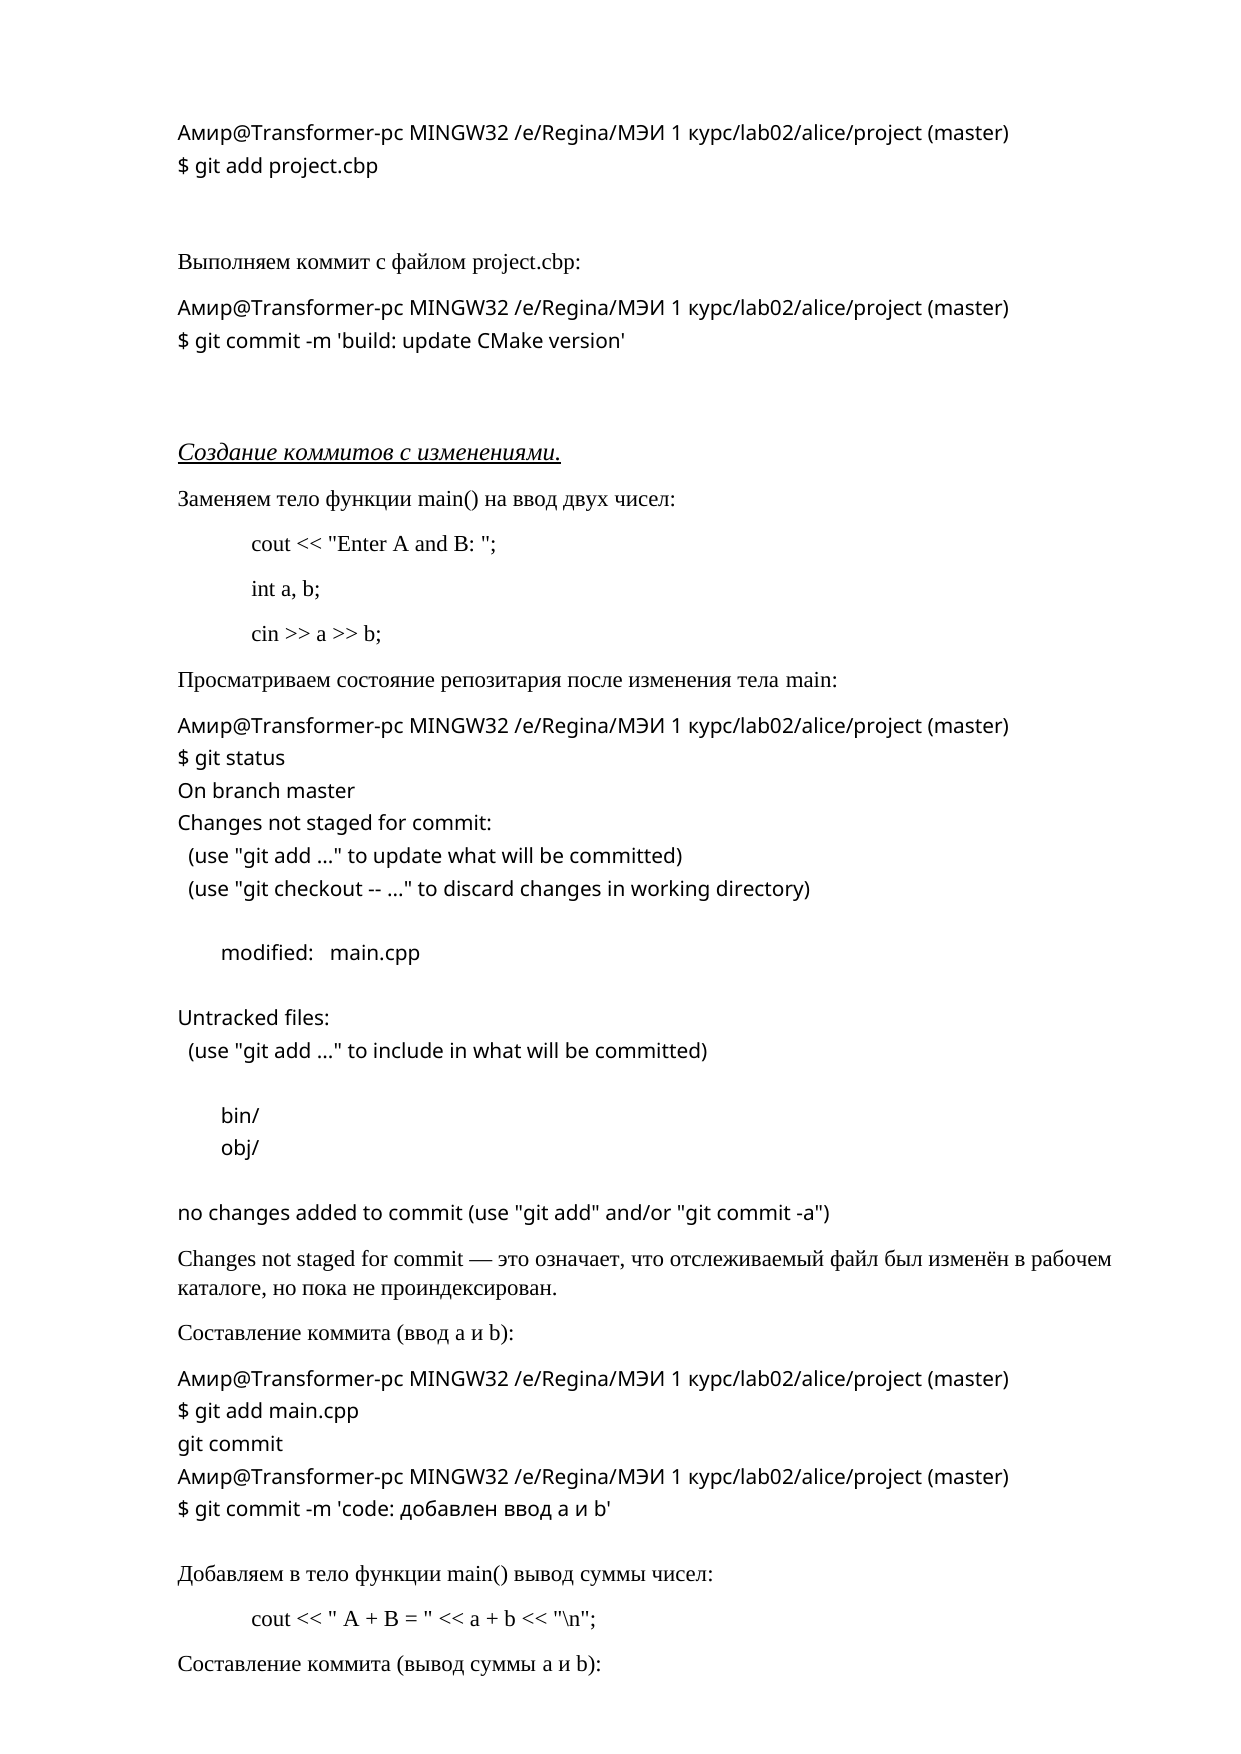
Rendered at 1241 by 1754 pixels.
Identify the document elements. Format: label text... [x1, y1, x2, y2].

text (use "git checkout -- ..." to discard changes in working directory) [177, 874, 1152, 902]
text Просматриваем состояние репозитария после изменения тела main: [177, 666, 1152, 692]
text Амир@Transformer-pc MINGW32 /e/Regina/МЭИ 1 курс/lab02/alice/project (master) [177, 1364, 1152, 1392]
text $ git add main.cpp [177, 1397, 1152, 1425]
text Выполняем коммит с файлом project.cbp: [177, 248, 1152, 274]
text Untracked files: [177, 1003, 1152, 1032]
text modified: main.cpp [177, 938, 1152, 967]
text bin/ [177, 1101, 1152, 1129]
text cin >> a >> b; [177, 621, 1152, 647]
text Заменяем тело функции main() на ввод двух чисел: [177, 485, 1152, 512]
text $ git commit -m 'build: update CMake version' [177, 326, 1152, 354]
text Амир@Transformer-pc MINGW32 /e/Regina/МЭИ 1 курс/lab02/alice/project (master) [177, 118, 1152, 147]
text Амир@Transformer-pc MINGW32 /e/Regina/МЭИ 1 курс/lab02/alice/project (master) [177, 711, 1152, 739]
text (use "git add ..." to include in what will be committed) [177, 1036, 1152, 1064]
text Changes not staged for commit — это означает, что отслеживаемый файл был изменён в рабочем каталоге, но пока не проиндексирован. [177, 1245, 1152, 1300]
text Составление коммита (вывод суммы a и b): [177, 1650, 1152, 1676]
text Амир@Transformer-pc MINGW32 /e/Regina/МЭИ 1 курс/lab02/alice/project (master) [177, 293, 1152, 322]
text Амир@Transformer-pc MINGW32 /e/Regina/МЭИ 1 курс/lab02/alice/project (master) [177, 1462, 1152, 1490]
text Changes not staged for commit: [177, 808, 1152, 837]
text int a, b; [177, 575, 1152, 602]
text obj/ [177, 1133, 1152, 1162]
text git commit [177, 1429, 1152, 1458]
text no changes added to commit (use "git add" and/or "git commit -a") [177, 1198, 1152, 1227]
text On branch master [177, 776, 1152, 804]
text Создание коммитов с изменениями. [177, 437, 1152, 466]
text $ git add project.cbp [177, 151, 1152, 179]
text Составление коммита (ввод a и b): [177, 1319, 1152, 1345]
text $ git commit -m 'code: добавлен ввод a и b' [177, 1494, 1152, 1523]
text cout << "Enter A and B: "; [177, 530, 1152, 557]
text cout << " A + B = " << a + b << "\n"; [177, 1605, 1152, 1631]
text (use "git add ..." to update what will be committed) [177, 841, 1152, 869]
text Добавляем в тело функции main() вывод суммы чисел: [177, 1560, 1152, 1586]
text $ git status [177, 743, 1152, 772]
